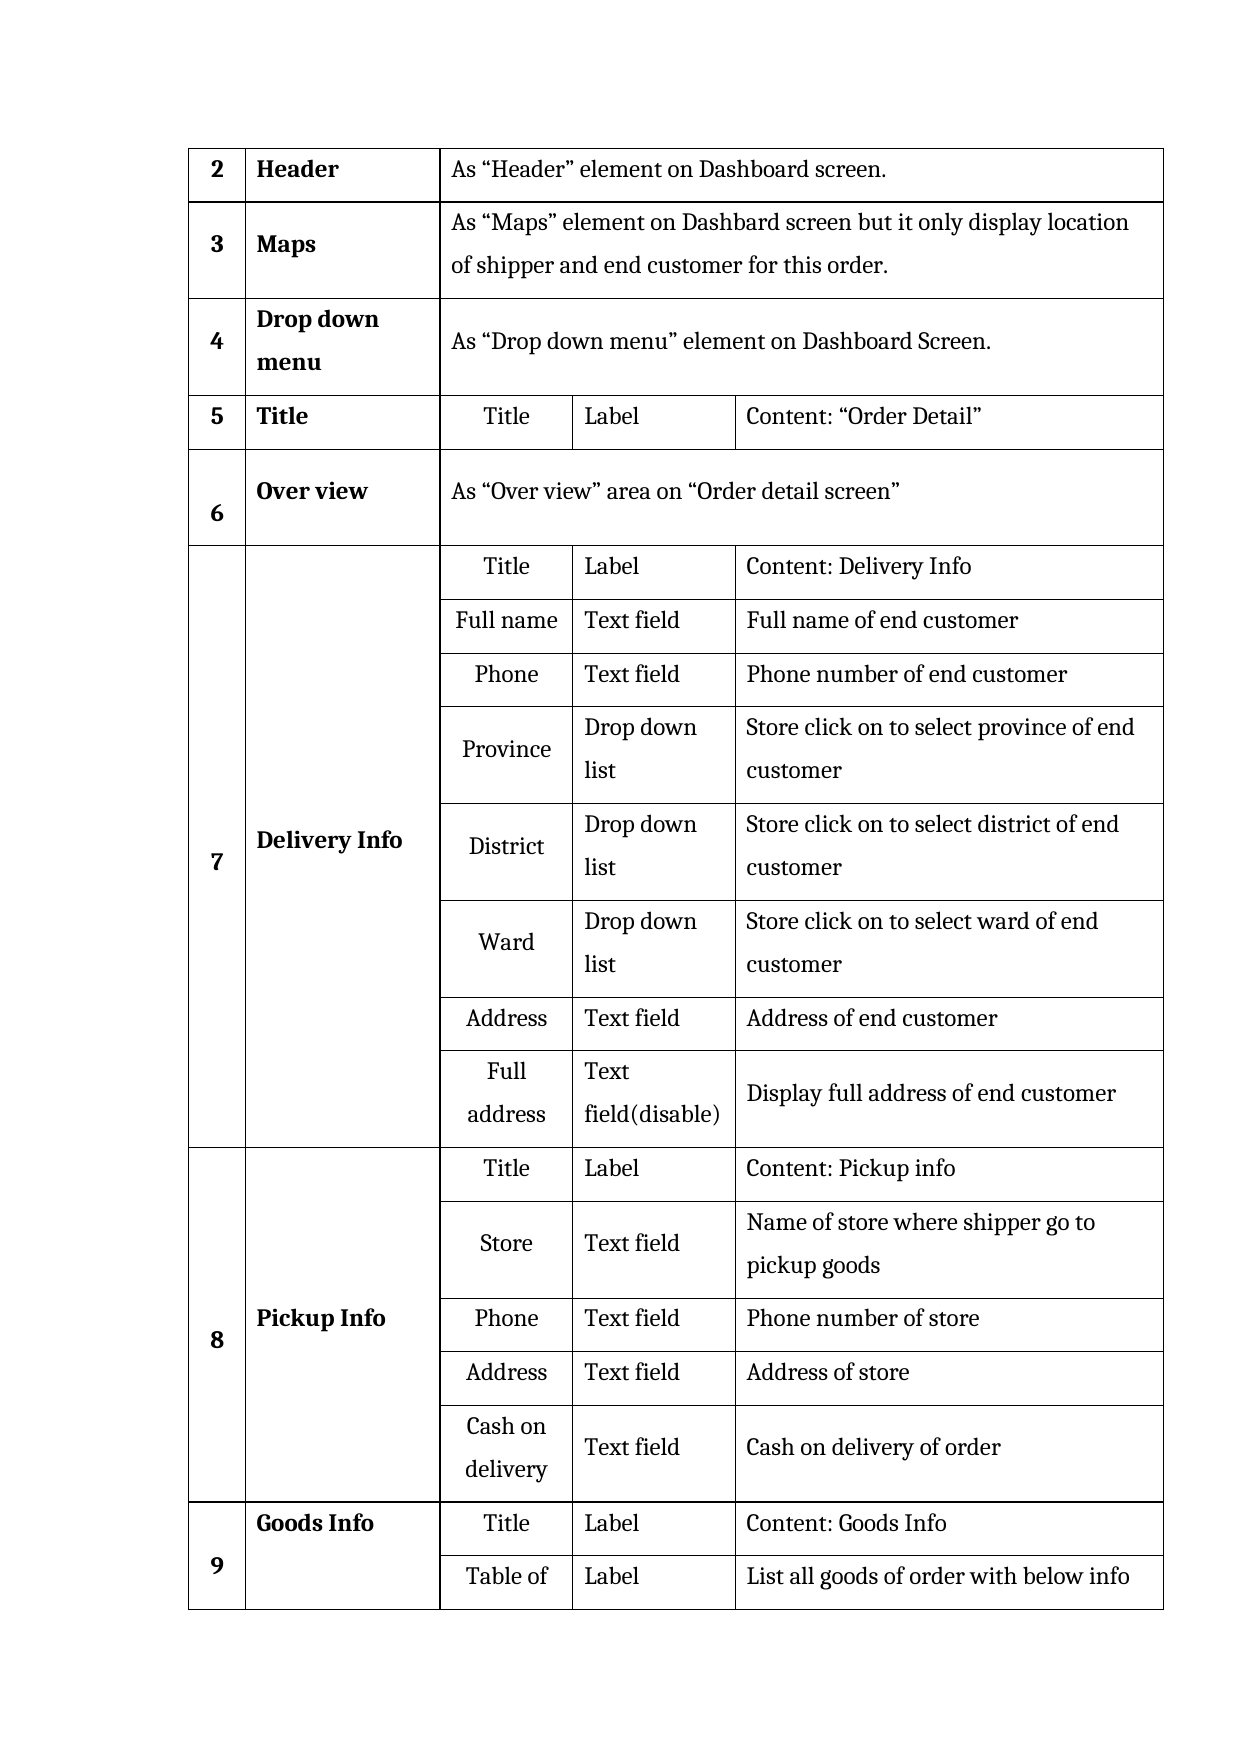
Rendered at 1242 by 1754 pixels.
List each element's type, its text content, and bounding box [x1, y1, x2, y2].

table_cell Name of store where shipper go to pickup goods [736, 1202, 1163, 1297]
table_cell Phone [441, 654, 572, 706]
table_cell Content: Pickup info [736, 1148, 1163, 1201]
table_cell Title [441, 1503, 572, 1555]
table_cell Province [441, 707, 572, 803]
table_cell Address [441, 998, 572, 1050]
table_cell Drop down list [573, 901, 735, 997]
table_cell Cash on delivery of order [736, 1406, 1163, 1501]
table_cell Drop down list [573, 804, 735, 900]
table_cell As “Drop down menu” element on Dashboard Screen. [441, 299, 1163, 395]
table_cell Text field [573, 1406, 735, 1501]
table_cell Store [441, 1202, 572, 1297]
table_cell Title [441, 396, 572, 448]
table_cell Drop down list [573, 707, 735, 803]
table_cell Content: “Order Detail” [736, 396, 1163, 448]
table_cell Text field [573, 600, 735, 653]
table_cell Display full address of end customer [736, 1051, 1163, 1147]
table_cell Maps [246, 203, 439, 298]
table_cell List all goods of order with below info (Name, amount, weight, length, weight, height, description, edit and delete button) [736, 1556, 1163, 1609]
table_cell Label [573, 546, 735, 599]
table_cell District [441, 804, 572, 900]
table_cell Address of store [736, 1352, 1163, 1405]
table_cell Phone number of end customer [736, 654, 1163, 706]
table_cell 7 [189, 546, 245, 1147]
table_cell Store click on to select ward of end customer [736, 901, 1163, 997]
table_cell Full name [441, 600, 572, 653]
table_cell Drop down menu [246, 299, 439, 395]
table_cell 9 [189, 1503, 245, 1609]
table_cell As “Header” element on Dashboard screen. [441, 149, 1163, 201]
table_cell Phone number of store [736, 1299, 1163, 1351]
table_cell Full address [441, 1051, 572, 1147]
table_cell Text field(disable) [573, 1051, 735, 1147]
table_cell Cash on delivery [441, 1406, 572, 1501]
table_cell As “Over view” area on “Order detail screen” [441, 450, 1163, 545]
table_cell As “Maps” element on Dashbard screen but it only display location of shipper and end customer for this order. [441, 203, 1163, 298]
table_cell Title [441, 546, 572, 599]
table_cell Store click on to select province of end customer [736, 707, 1163, 803]
table_cell 2 [189, 149, 245, 201]
table_cell Text field [573, 1299, 735, 1351]
table_cell 4 [189, 299, 245, 395]
table_cell Goods Info [246, 1503, 439, 1609]
table_cell 6 [189, 450, 245, 545]
table_cell Title [246, 396, 439, 448]
table_cell Label [573, 1148, 735, 1201]
table_cell 3 [189, 203, 245, 298]
table_cell Over view [246, 450, 439, 545]
table_cell Table of goods [441, 1556, 572, 1609]
table_cell 5 [189, 396, 245, 448]
table_cell Text field [573, 654, 735, 706]
table_cell Text field [573, 1202, 735, 1297]
table_cell Full name of end customer [736, 600, 1163, 653]
table_cell 8 [189, 1148, 245, 1501]
table_cell Label [573, 1503, 735, 1555]
table_cell Text field [573, 998, 735, 1050]
table_cell Store click on to select district of end customer [736, 804, 1163, 900]
table_cell Title [441, 1148, 572, 1201]
table_cell Ward [441, 901, 572, 997]
table_cell Text field [573, 1352, 735, 1405]
table_cell Phone [441, 1299, 572, 1351]
table_cell Header [246, 149, 439, 201]
table_cell Pickup Info [246, 1148, 439, 1501]
table_cell Label [573, 396, 735, 448]
table_cell Content: Goods Info [736, 1503, 1163, 1555]
table_cell Delivery Info [246, 546, 439, 1147]
table_cell Content: Delivery Info [736, 546, 1163, 599]
table_cell Address of end customer [736, 998, 1163, 1050]
table_cell Label [573, 1556, 735, 1609]
table_cell Address [441, 1352, 572, 1405]
